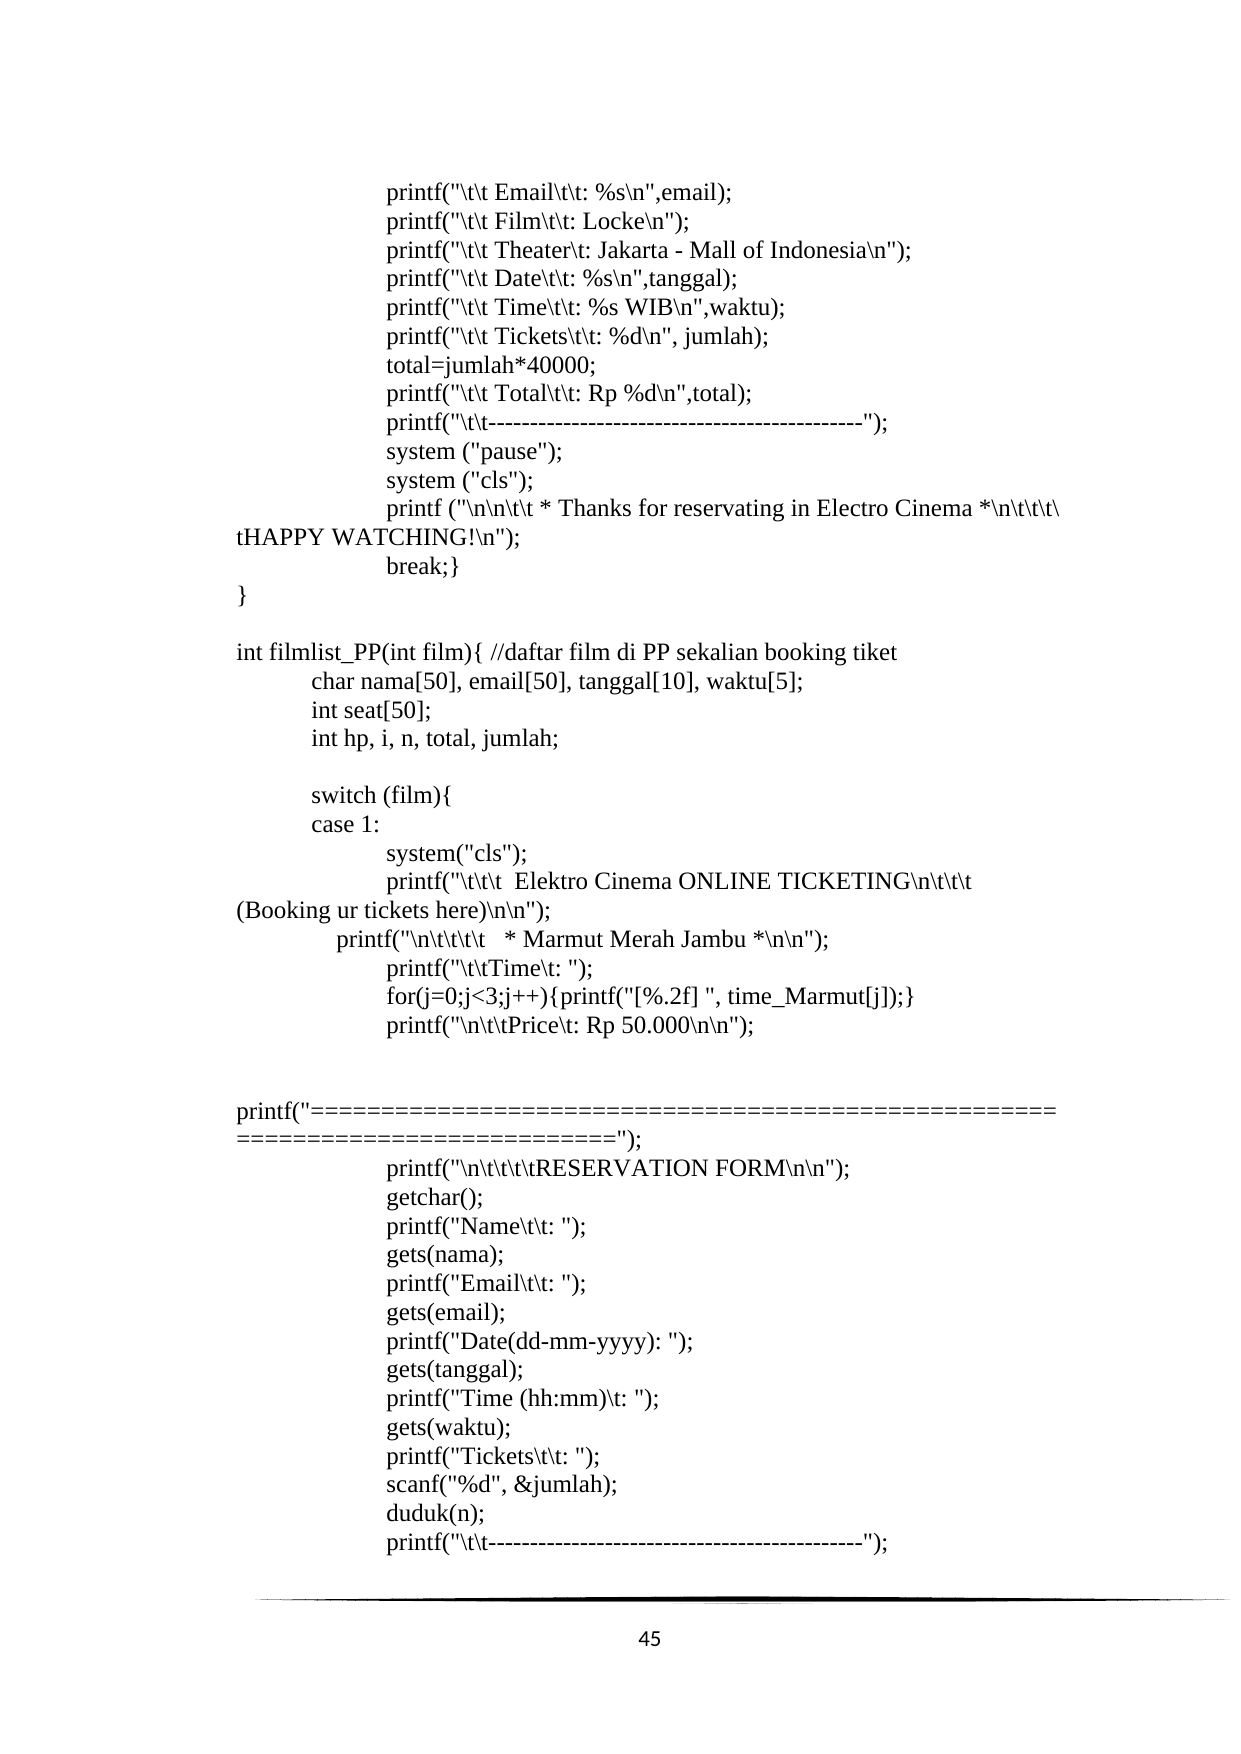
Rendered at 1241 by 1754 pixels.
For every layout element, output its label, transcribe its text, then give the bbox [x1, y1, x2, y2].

text printf("\t\t Date\t\t: %s\n",tanggal); [236, 263, 1063, 292]
text printf("Name\t\t: "); [236, 1211, 1063, 1239]
text printf("\t\t Total\t\t: Rp %d\n",total); [236, 378, 1063, 407]
text printf("Email\t\t: "); [236, 1268, 1063, 1297]
text break;} [236, 551, 1063, 580]
text int seat[50]; [236, 695, 1063, 723]
text gets(tanggal); [236, 1354, 1063, 1383]
text gets(waktu); [236, 1412, 1063, 1441]
text printf("================================================================================"); [236, 1039, 1063, 1153]
text printf("\t\t---------------------------------------------"); [236, 407, 1063, 436]
text printf("\t\t Time\t\t: %s WIB\n",waktu); [236, 292, 1063, 321]
text case 1: [236, 809, 1063, 838]
text scanf("%d", &jumlah); [236, 1469, 1063, 1498]
text gets(email); [236, 1297, 1063, 1326]
text getchar(); [236, 1182, 1063, 1211]
text switch (film){ [236, 780, 1063, 809]
text printf("\n\t\t\t\tRESERVATION FORM\n\n"); [236, 1153, 1063, 1182]
text system("cls"); [236, 838, 1063, 866]
picture [255, 1596, 1231, 1604]
text total=jumlah*40000; [236, 350, 1063, 378]
text printf("\n\t\t\t\t * Marmut Merah Jambu *\n\n"); [236, 924, 1063, 953]
text system ("cls"); [236, 465, 1063, 493]
text printf("Time (hh:mm)\t: "); [236, 1383, 1063, 1412]
text printf("\n\t\tPrice\t: Rp 50.000\n\n"); [236, 1010, 1063, 1039]
text printf("\t\t Theater\t: Jakarta - Mall of Indonesia\n"); [236, 235, 1063, 263]
text gets(nama); [236, 1239, 1063, 1268]
text printf("\t\t Email\t\t: %s\n",email); [236, 177, 1063, 206]
text } [236, 580, 1063, 608]
text printf("\t\t Tickets\t\t: %d\n", jumlah); [236, 321, 1063, 350]
text int hp, i, n, total, jumlah; [236, 723, 1063, 752]
text printf("\t\t---------------------------------------------"); [236, 1527, 1063, 1556]
text printf ("\n\n\t\t * Thanks for reservating in Electro Cinema *\n\t\t\t\tHAPPY WATCHING!\n"); [236, 493, 1063, 551]
text char nama[50], email[50], tanggal[10], waktu[5]; [236, 666, 1063, 695]
text printf("Tickets\t\t: "); [236, 1441, 1063, 1469]
text printf("Date(dd-mm-yyyy): "); [236, 1326, 1063, 1354]
text for(j=0;j<3;j++){printf("[%.2f] ", time_Marmut[j]);} [236, 981, 1063, 1010]
text printf("\t\t\t Elektro Cinema ONLINE TICKETING\n\t\t\t (Booking ur tickets here)\n\n"); [236, 866, 1063, 924]
text system ("pause"); [236, 436, 1063, 465]
text printf("\t\tTime\t: "); [236, 953, 1063, 981]
text duduk(n); [236, 1498, 1063, 1527]
text printf("\t\t Film\t\t: Locke\n"); [236, 206, 1063, 235]
text int filmlist_PP(int film){ //daftar film di PP sekalian booking tiket [236, 637, 1063, 666]
